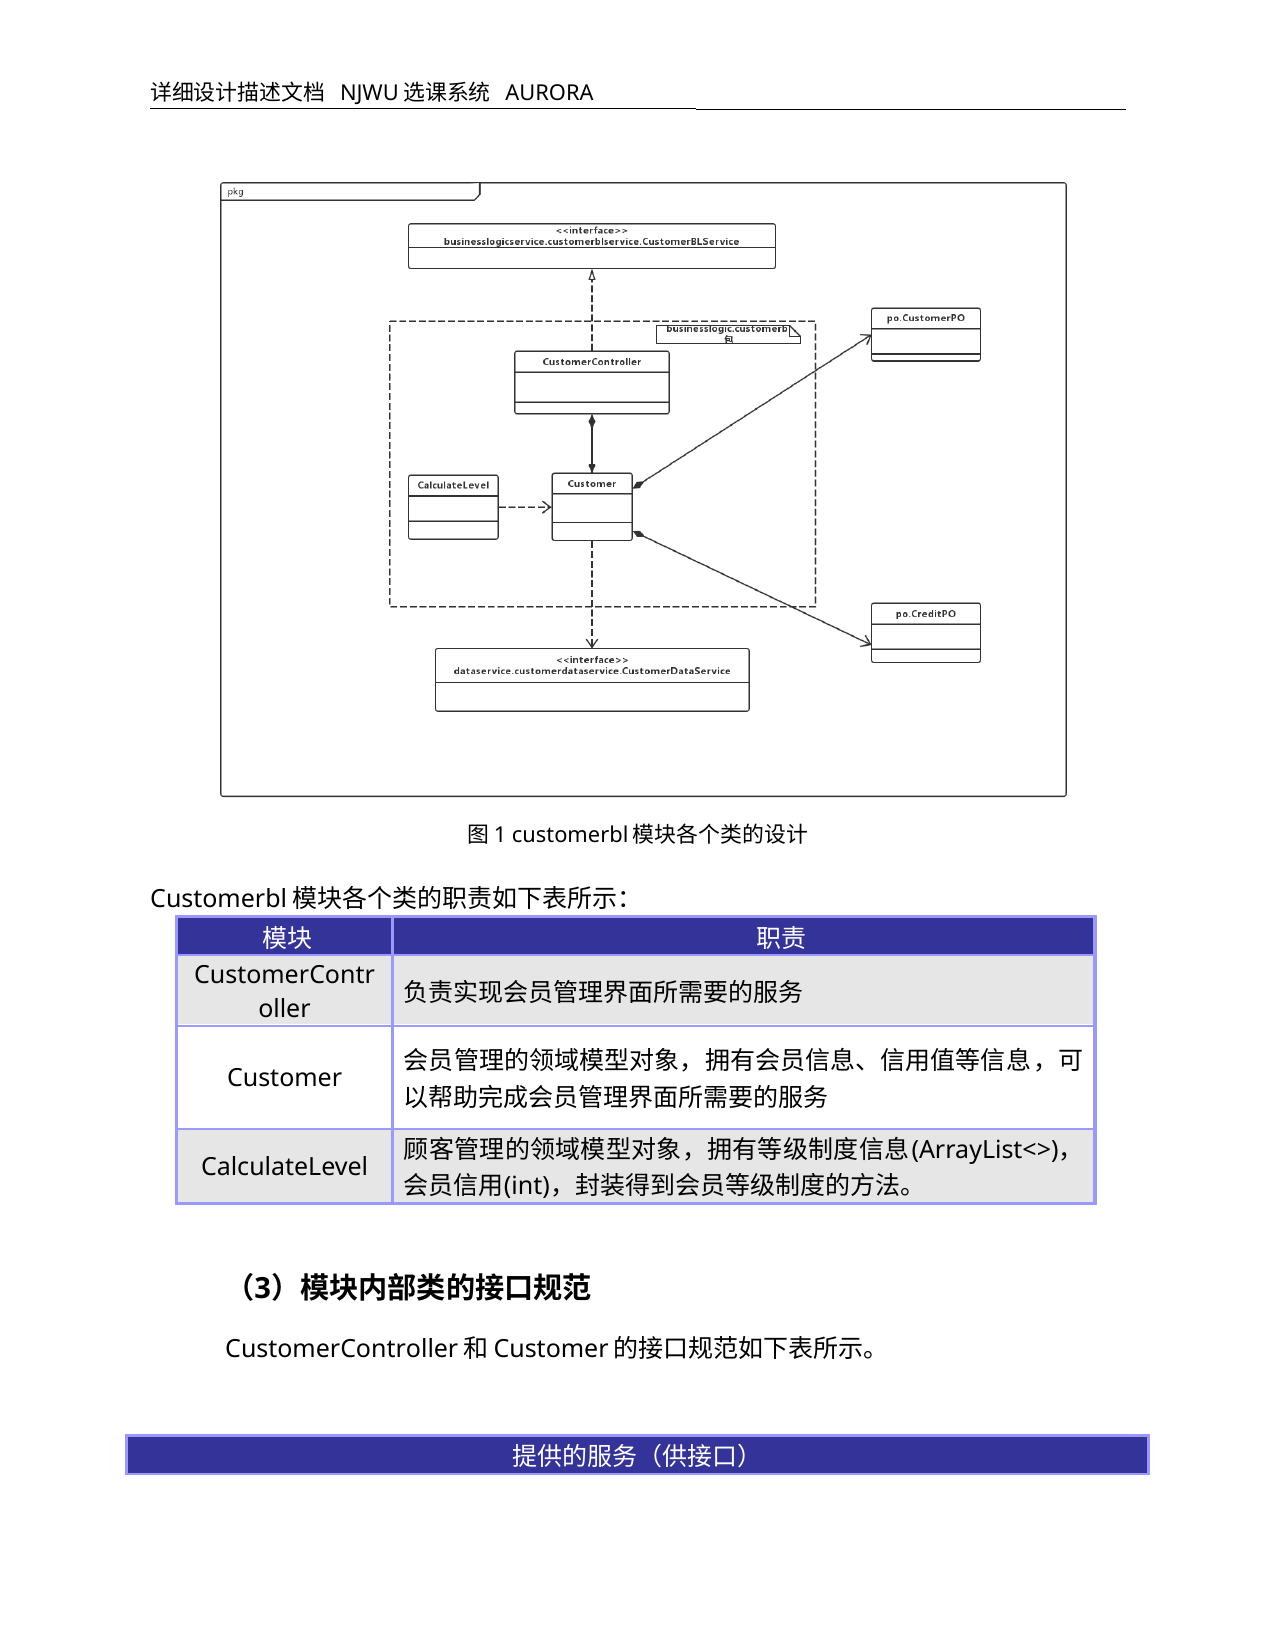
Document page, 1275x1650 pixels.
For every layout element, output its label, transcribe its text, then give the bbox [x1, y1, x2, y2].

text （3）模块内部类的接口规范 [225, 1265, 1125, 1307]
table_cell CustomerController [178, 956, 391, 1024]
picture [187, 150, 1088, 818]
table_header 提供的服务（供接口） [128, 1437, 1147, 1473]
text Customerbl模块各个类的职责如下表所示： [150, 879, 1125, 915]
text CustomerController和Customer的接口规范如下表所示。 [225, 1328, 1125, 1364]
table_cell 负责实现会员管理界面所需要的服务 [394, 956, 1093, 1024]
table_header 模块 [178, 918, 391, 954]
table_header 职责 [394, 918, 1093, 954]
table_cell Customer [178, 1027, 391, 1127]
table_cell 顾客管理的领域模型对象，拥有等级制度信息(ArrayList<>)，会员信用(int)，封装得到会员等级制度的方法。 [394, 1130, 1093, 1202]
table_cell CalculateLevel [178, 1130, 391, 1202]
table_cell 会员管理的领域模型对象，拥有会员信息、信用值等信息，可以帮助完成会员管理界面所需要的服务 [394, 1027, 1093, 1127]
text 图1 customerbl模块各个类的设计 [150, 817, 1125, 849]
